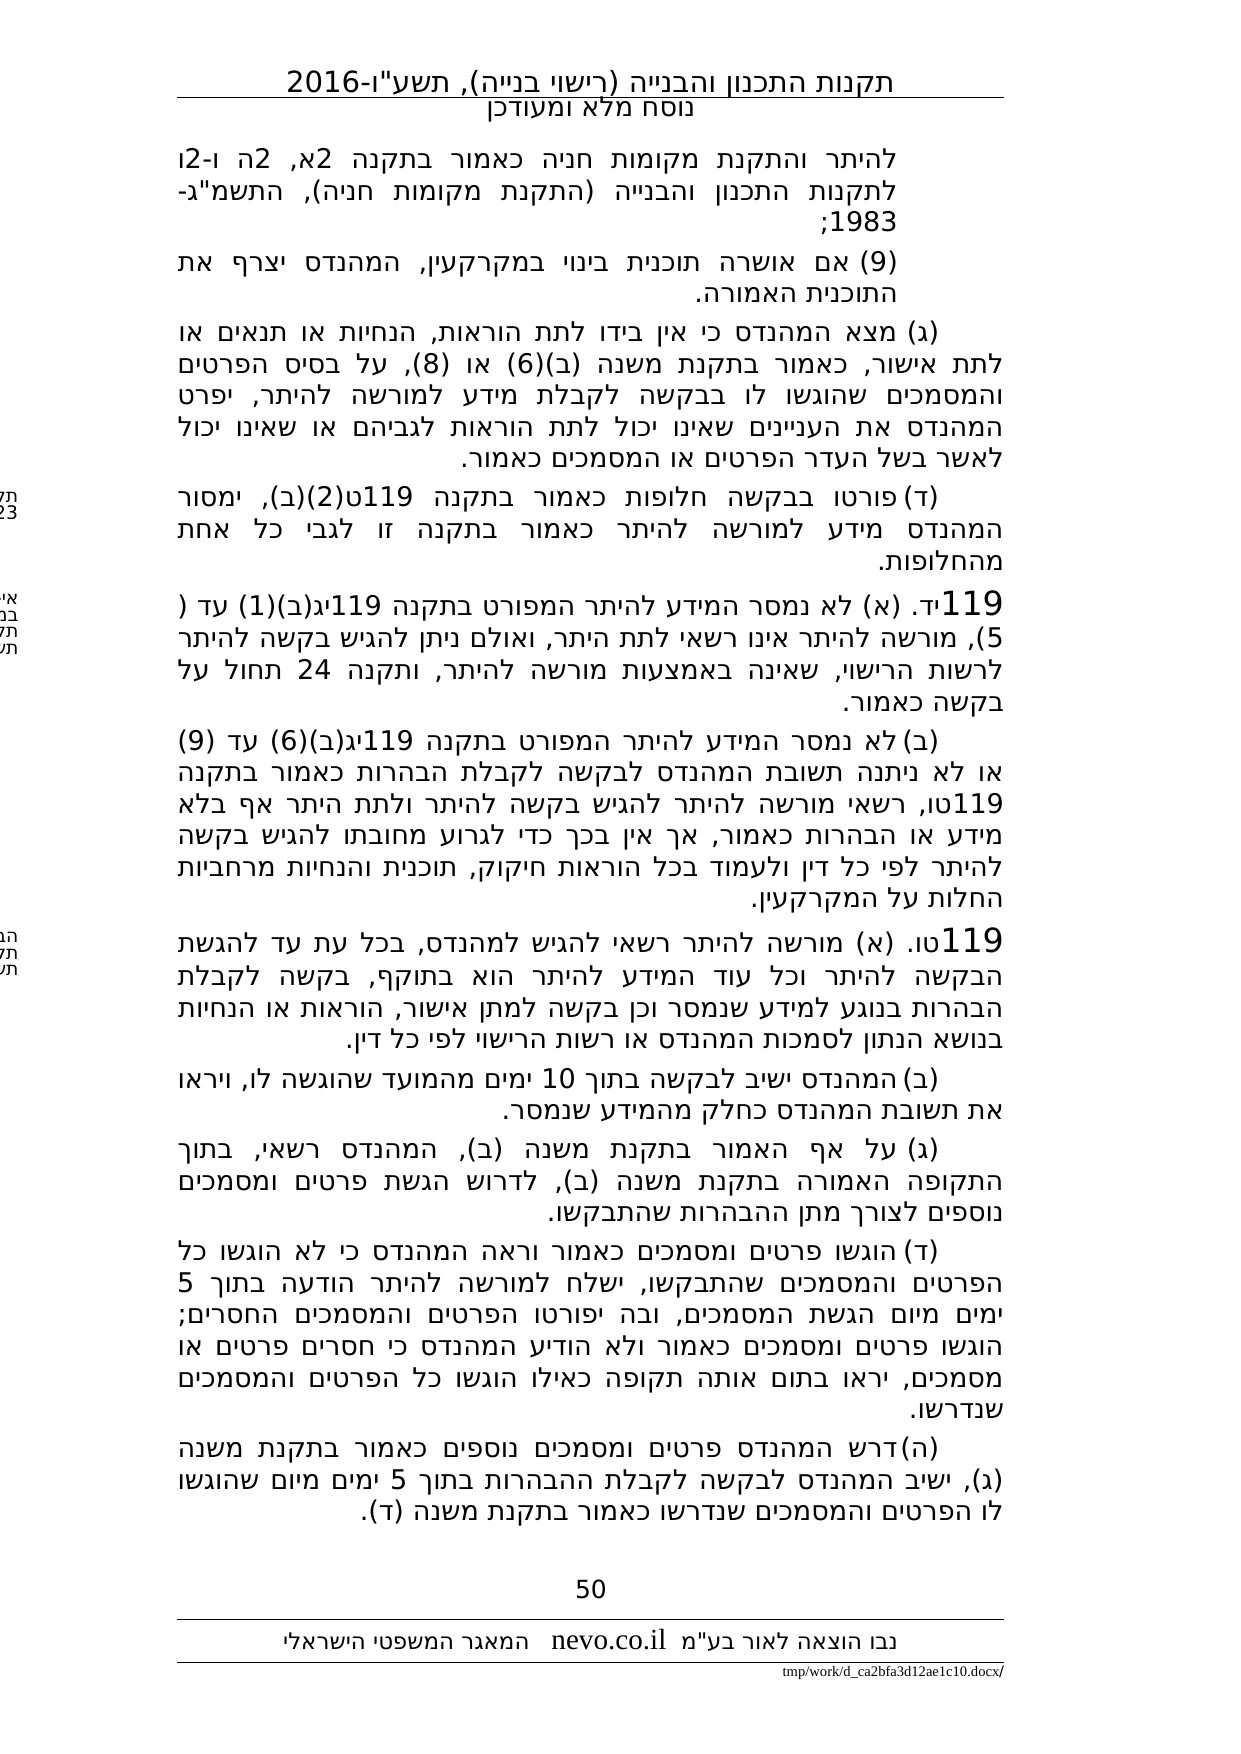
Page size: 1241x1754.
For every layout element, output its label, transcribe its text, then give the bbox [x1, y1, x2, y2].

text (ב) המהנדס ישיב לבקשה בתוך 10 ימים מהמועד שהוגשה לו, ויראו את תשובת המהנדס כחלק מהמידע שנמסר. [177, 1063, 1004, 1126]
text (ה) דרש המהנדס פרטים ומסמכים נוספים כאמור בתקנת משנה (ג), ישיב המהנדס לבקשה לקבלת ההבהרות בתוך 5 ימים מיום שהוגשו לו הפרטים והמסמכים שנדרשו כאמור בתקנת משנה (ד). [177, 1433, 1004, 1527]
text 119יד. (א) לא נמסר המידע להיתר המפורט בתקנה 119יג(ב)(1) עד (5), מורשה להיתר אינו רשאי לתת היתר, ואולם ניתן להגיש בקשה להיתר לרשות הרישוי, שאינה באמצעות מורשה להיתר, ותקנה 24 תחול על בקשה כאמור. [177, 584, 1004, 717]
text (ג) על אף האמור בתקנת משנה (ב), המהנדס רשאי, בתוך התקופה האמורה בתקנת משנה (ב), לדרוש הגשת פרטים ומסמכים נוספים לצורך מתן ההבהרות שהתבקשו. [177, 1133, 1004, 1228]
text (ב) לא נמסר המידע להיתר המפורט בתקנה 119יג(ב)(6) עד (9) או לא ניתנה תשובת המהנדס לבקשה לקבלת הבהרות כאמור בתקנה 119טו, רשאי מורשה להיתר להגיש בקשה להיתר ולתת היתר אף בלא מידע או הבהרות כאמור, אך אין בכך כדי לגרוע מחובתו להגיש בקשה להיתר לפי כל דין ולעמוד בכל הוראות חיקוק, תוכנית והנחיות מרחביות החלות על המקרקעין. [177, 725, 1004, 914]
text (ג) מצא המהנדס כי אין בידו לתת הוראות, הנחיות או תנאים או לתת אישור, כאמור בתקנת משנה (ב)(6) או (8), על בסיס הפרטים והמסמכים שהוגשו לו בבקשה לקבלת מידע למורשה להיתר, יפרט המהנדס את העניינים שאינו יכול לתת הוראות לגביהם או שאינו יכול לאשר בשל העדר הפרטים או המסמכים כאמור. [177, 316, 1004, 474]
text (9) אם אושרה תוכנית בינוי במקרקעין, המהנדס יצרף את התוכנית האמורה. [177, 246, 898, 309]
text (ד) פורטו בבקשה חלופות כאמור בתקנה 119ט(2)(ב), ימסור המהנדס מידע למורשה להיתר כאמור בתקנה זו לגבי כל אחת מהחלופות. [177, 482, 1004, 576]
text 119טו. (א) מורשה להיתר רשאי להגיש למהנדס, בכל עת עד להגשת הבקשה להיתר וכל עוד המידע להיתר הוא בתוקף, בקשה לקבלת הבהרות בנוגע למידע שנמסר וכן בקשה למתן אישור, הוראות או הנחיות בנושא הנתון לסמכות המהנדס או רשות הרישוי לפי כל דין. [177, 922, 1004, 1055]
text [177, 144, 898, 238]
text (ד) הוגשו פרטים ומסמכים כאמור וראה המהנדס כי לא הוגשו כל הפרטים והמסמכים שהתבקשו, ישלח למורשה להיתר הודעה בתוך 5 ימים מיום הגשת המסמכים, ובה יפורטו הפרטים והמסמכים החסרים; הוגשו פרטים ומסמכים כאמור ולא הודיע המהנדס כי חסרים פרטים או מסמכים, יראו בתום אותה תקופה כאילו הוגשו כל הפרטים והמסמכים שנדרשו. [177, 1236, 1004, 1425]
